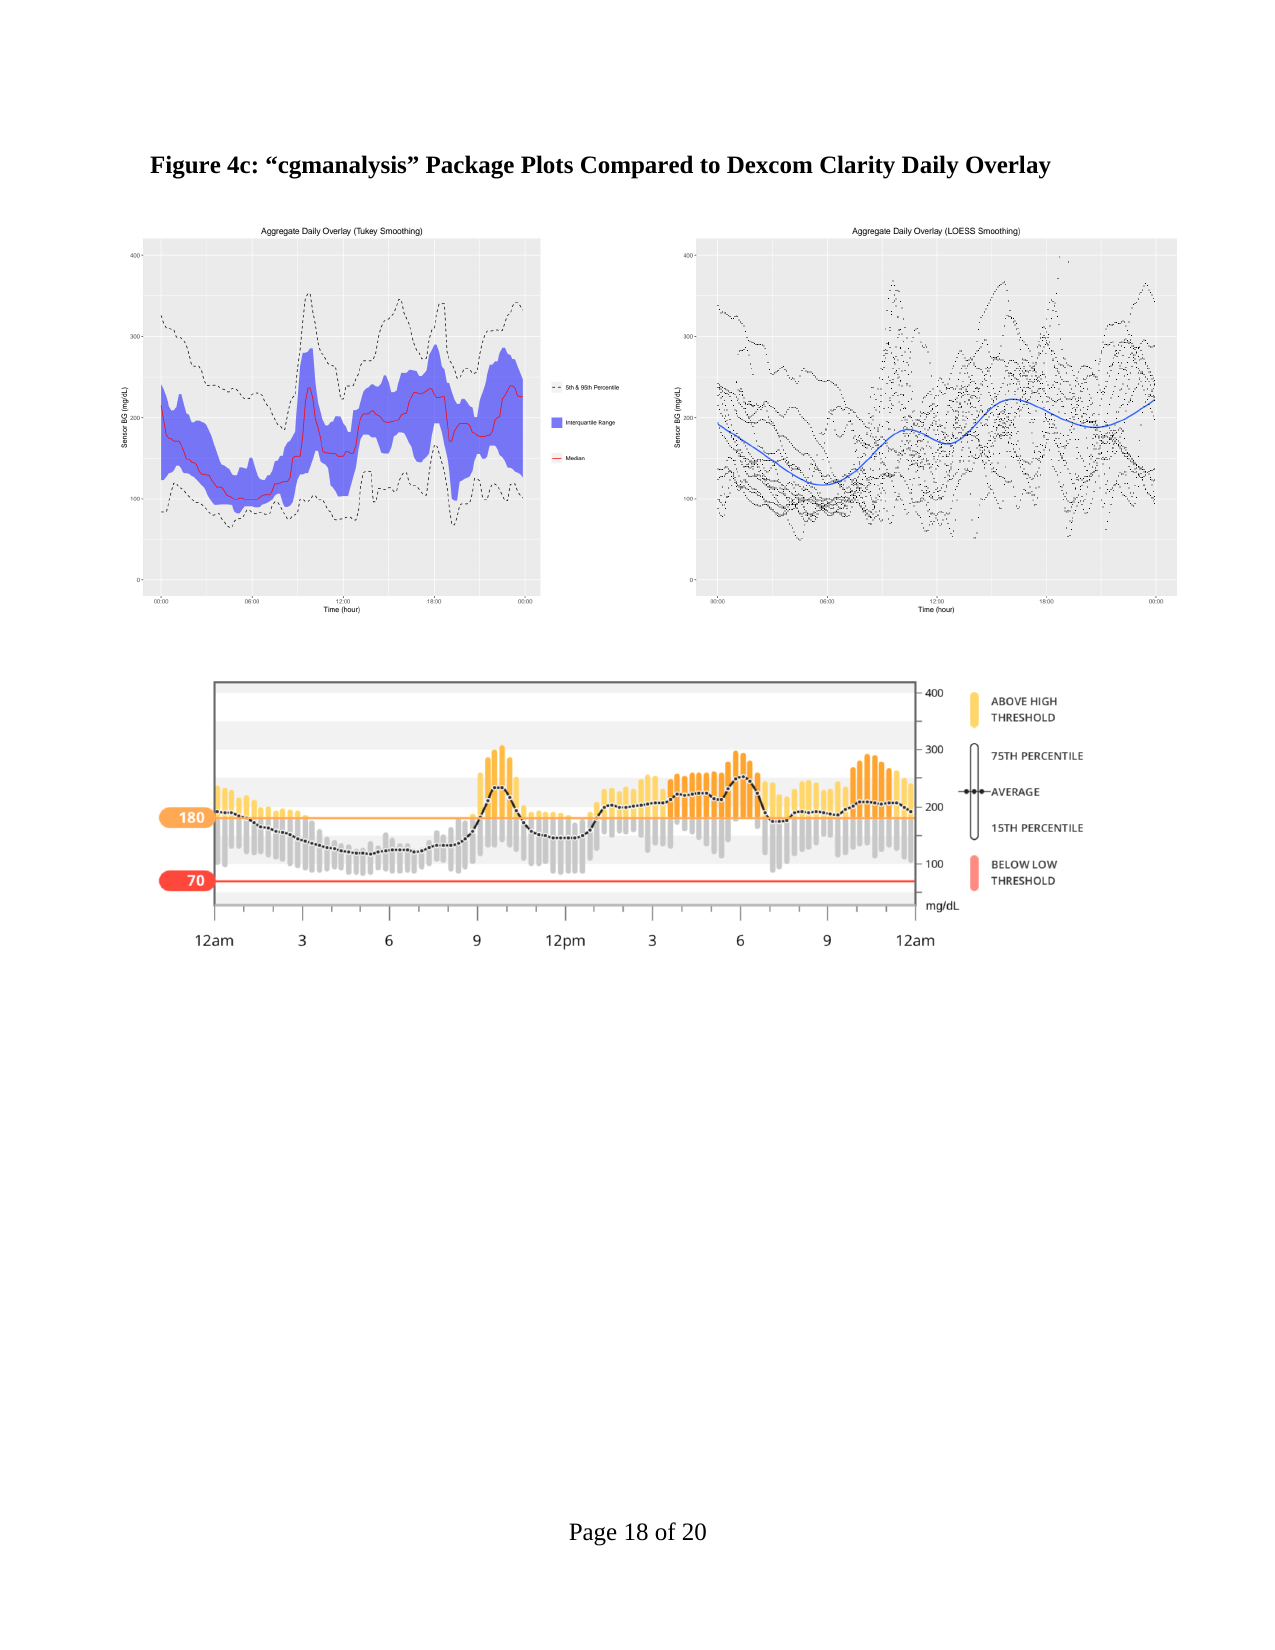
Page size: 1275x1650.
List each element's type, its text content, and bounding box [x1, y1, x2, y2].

text Figure 4c: “cgmanalysis” Package Plots Compared to Dexcom Clarity Daily Overlay [150, 150, 1125, 179]
picture [132, 653, 1108, 976]
